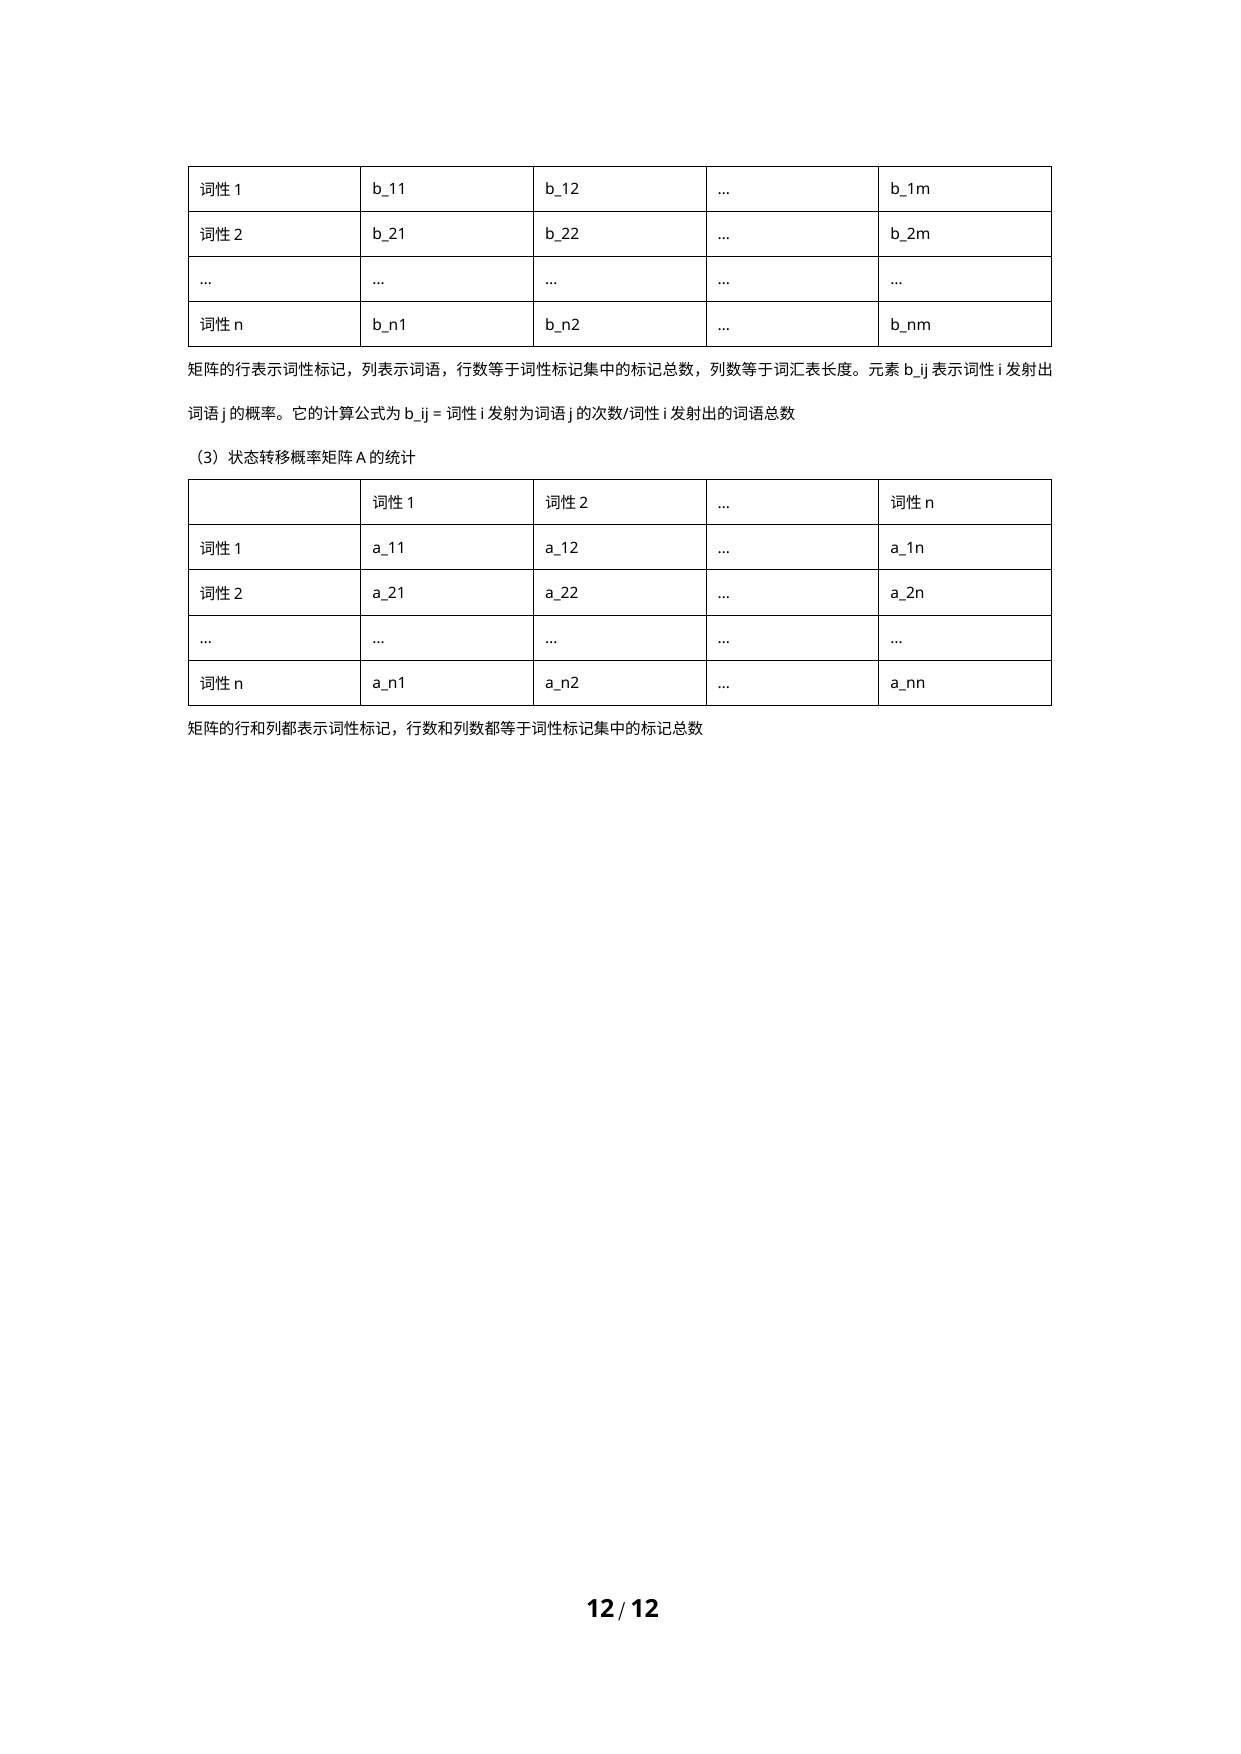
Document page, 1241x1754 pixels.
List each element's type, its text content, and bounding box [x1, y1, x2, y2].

table_header [189, 480, 360, 524]
table_cell b_n1 [361, 302, 533, 346]
table_cell … [707, 257, 878, 301]
table_cell a_11 [361, 525, 533, 569]
table_cell 词性1 [189, 525, 360, 569]
table_cell b_22 [534, 212, 706, 256]
table_cell … [707, 302, 878, 346]
table_header 词性2 [534, 480, 706, 524]
table_cell a_12 [534, 525, 706, 569]
table_cell … [879, 257, 1051, 301]
table_cell … [534, 616, 706, 659]
table_cell … [707, 525, 878, 569]
table_cell 词性n [189, 661, 360, 705]
text （3）状态转移概率矩阵A的统计 [187, 435, 1053, 479]
table_cell b_nm [879, 302, 1051, 346]
text 矩阵的行表示词性标记，列表示词语，行数等于词性标记集中的标记总数，列数等于词汇表长度。元素b_ij表示词性i发射出词语j的概率。它的计算公式为b_ij = 词性i发射为词语j的次数/词性i发射出的词语总数 [187, 347, 1053, 435]
table_header … [707, 480, 878, 524]
table_cell … [189, 616, 360, 659]
table_cell a_1n [879, 525, 1051, 569]
table_cell 词性2 [189, 570, 360, 614]
table_cell a_22 [534, 570, 706, 614]
table_cell a_2n [879, 570, 1051, 614]
table_cell … [361, 257, 533, 301]
table_cell 词性n [189, 302, 360, 346]
table_cell b_n2 [534, 302, 706, 346]
table_cell a_n2 [534, 661, 706, 705]
table_cell … [707, 661, 878, 705]
table_header 词性n [879, 480, 1051, 524]
table_cell a_n1 [361, 661, 533, 705]
table_cell b_1m [879, 167, 1051, 211]
table_header 词性1 [361, 480, 533, 524]
table_cell 词性2 [189, 212, 360, 256]
table_cell b_21 [361, 212, 533, 256]
table_cell 词性1 [189, 167, 360, 211]
table_cell a_nn [879, 661, 1051, 705]
table_cell … [534, 257, 706, 301]
table_cell b_2m [879, 212, 1051, 256]
table_cell b_11 [361, 167, 533, 211]
text 矩阵的行和列都表示词性标记，行数和列数都等于词性标记集中的标记总数 [187, 706, 1053, 750]
table_cell … [707, 570, 878, 614]
table_cell … [361, 616, 533, 659]
table_cell … [707, 212, 878, 256]
table_cell … [189, 257, 360, 301]
table_cell … [707, 616, 878, 659]
table_cell a_21 [361, 570, 533, 614]
table_cell … [707, 167, 878, 211]
table_cell … [879, 616, 1051, 659]
table_cell b_12 [534, 167, 706, 211]
